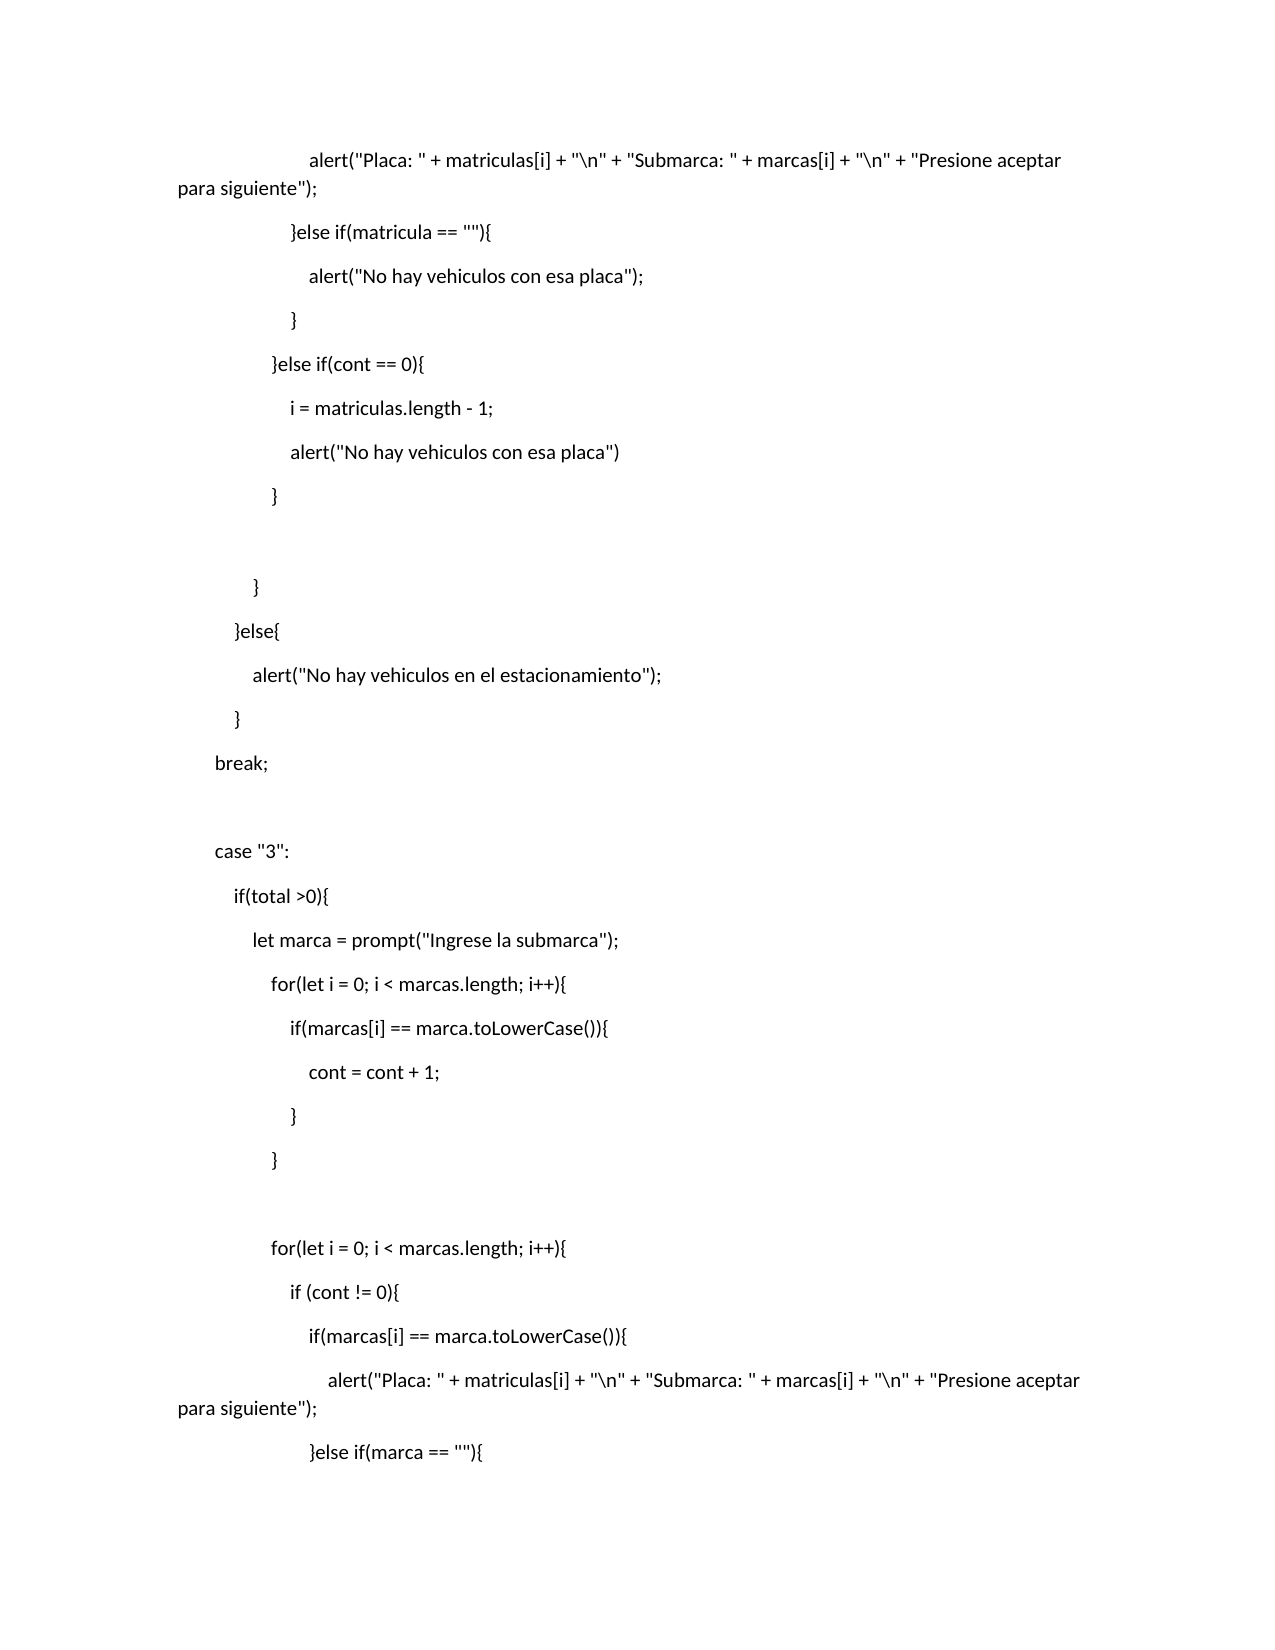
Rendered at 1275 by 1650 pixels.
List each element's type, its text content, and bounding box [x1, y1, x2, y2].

text } [177, 483, 1098, 509]
text }else{ [177, 618, 1098, 644]
text } [177, 1147, 1098, 1173]
text if(marcas[i] == marca.toLowerCase()){ [177, 1015, 1098, 1040]
text alert("Placa: " + matriculas[i] + "\n" + "Submarca: " + marcas[i] + "\n" + "Presione aceptar para siguiente"); [177, 1367, 1098, 1420]
text cont = cont + 1; [177, 1059, 1098, 1084]
text case "3": [177, 839, 1098, 864]
text for(let i = 0; i < marcas.length; i++){ [177, 971, 1098, 996]
text alert("No hay vehiculos con esa placa"); [177, 263, 1098, 288]
text alert("No hay vehiculos con esa placa") [177, 439, 1098, 465]
text }else if(matricula == ""){ [177, 219, 1098, 244]
text } [177, 307, 1098, 333]
text if(total >0){ [177, 883, 1098, 908]
text }else if(cont == 0){ [177, 351, 1098, 377]
text alert("No hay vehiculos en el estacionamiento"); [177, 662, 1098, 688]
text alert("Placa: " + matriculas[i] + "\n" + "Submarca: " + marcas[i] + "\n" + "Presione aceptar para siguiente"); [177, 148, 1098, 200]
text if (cont != 0){ [177, 1279, 1098, 1305]
text } [177, 574, 1098, 600]
text } [177, 1103, 1098, 1128]
text i = matriculas.length - 1; [177, 395, 1098, 421]
text }else if(marca == ""){ [177, 1439, 1098, 1464]
text } [177, 707, 1098, 732]
text if(marcas[i] == marca.toLowerCase()){ [177, 1323, 1098, 1349]
text for(let i = 0; i < marcas.length; i++){ [177, 1235, 1098, 1261]
text break; [177, 751, 1098, 776]
text let marca = prompt("Ingrese la submarca"); [177, 927, 1098, 952]
